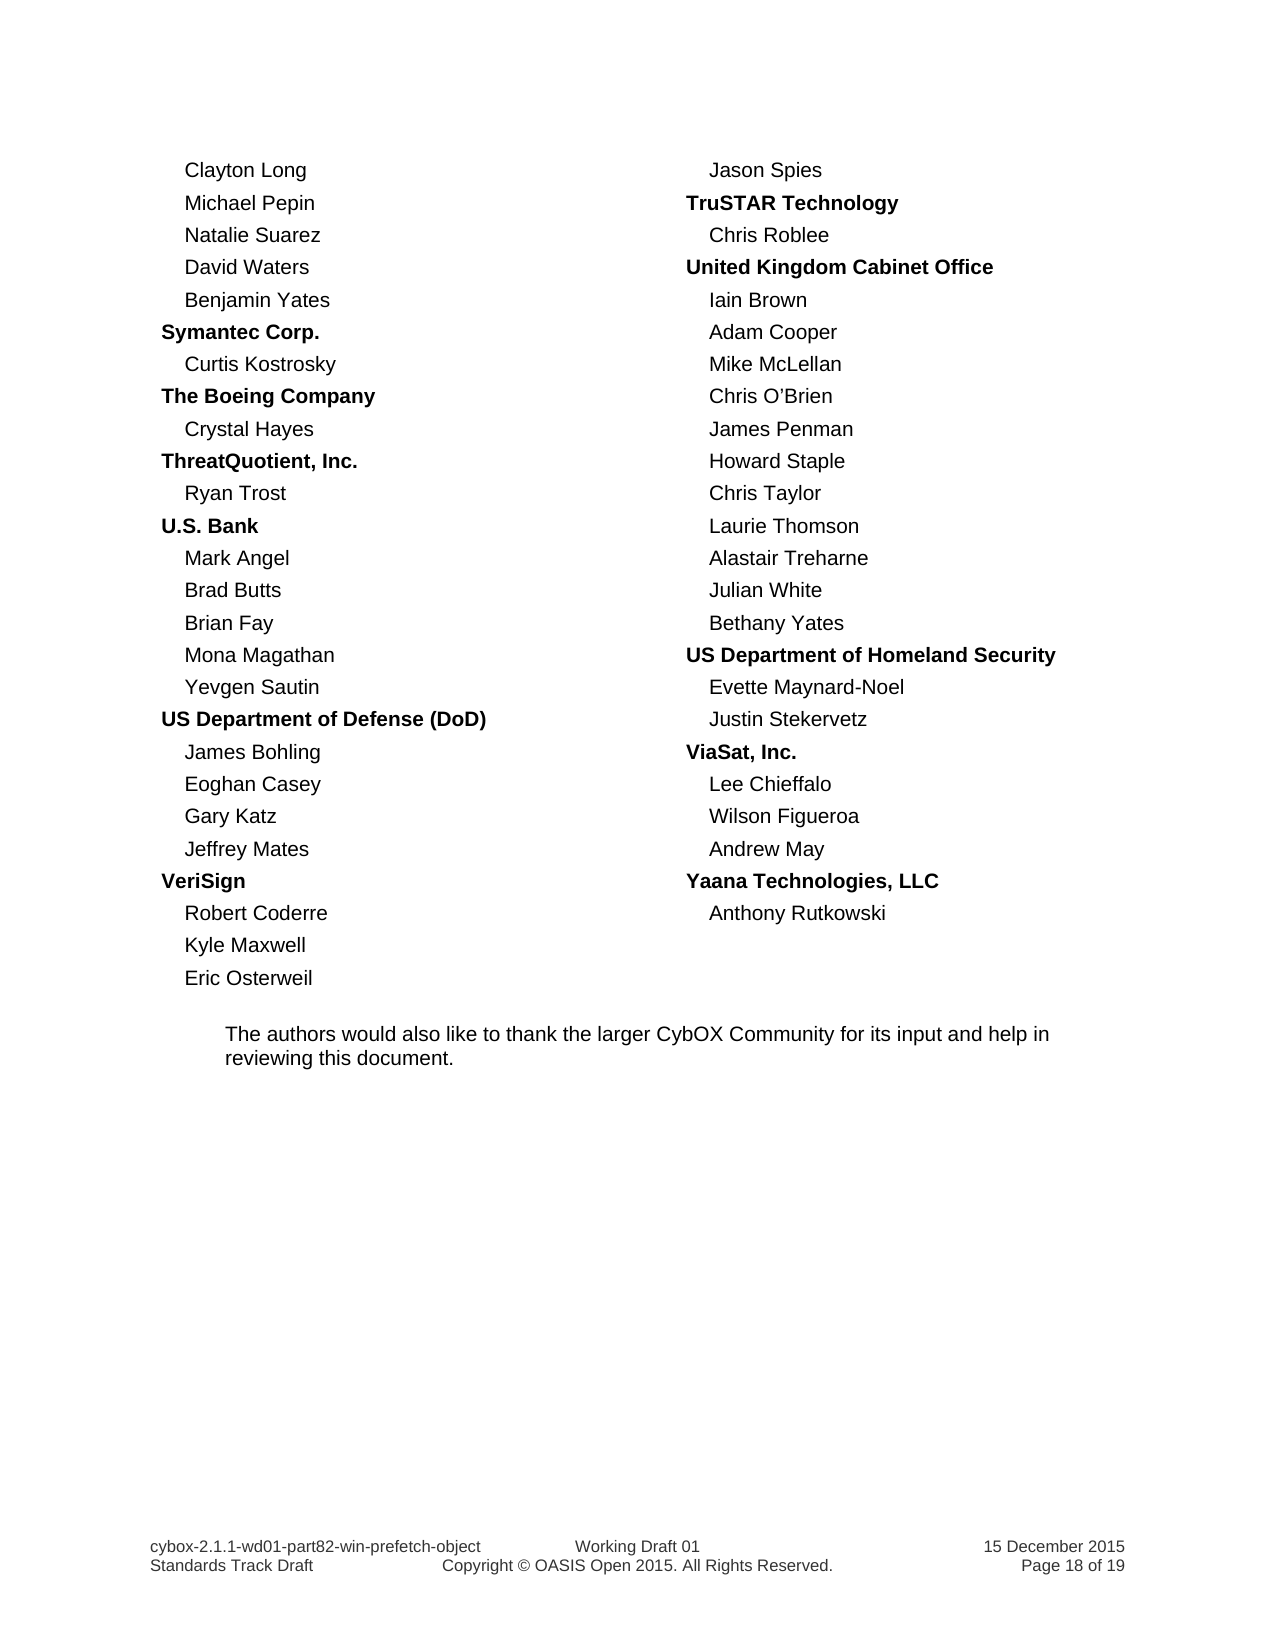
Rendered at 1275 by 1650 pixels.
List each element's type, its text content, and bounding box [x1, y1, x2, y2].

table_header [675, 150, 1134, 998]
text The authors would also like to thank the larger CybOX Community for its input and help in reviewing this document. [225, 1022, 1125, 1070]
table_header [150, 150, 674, 998]
